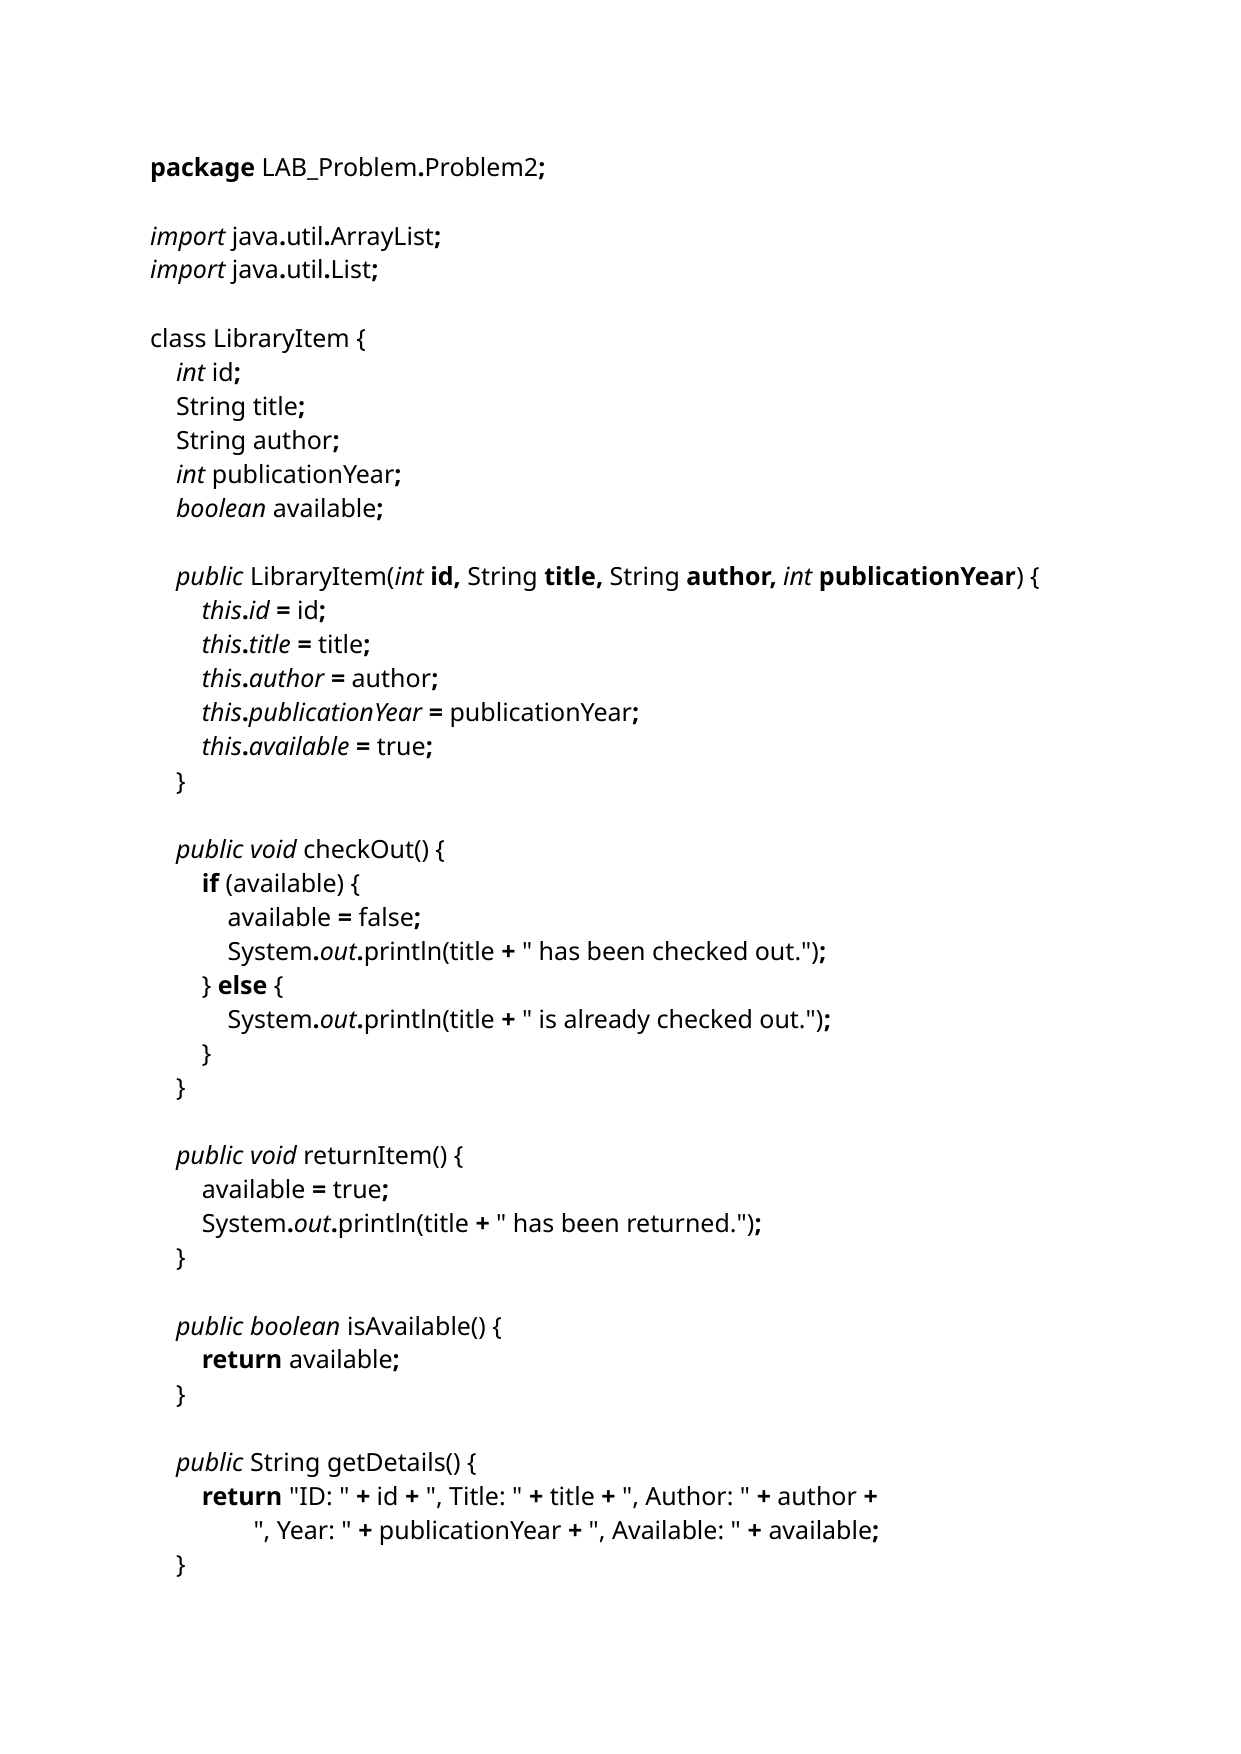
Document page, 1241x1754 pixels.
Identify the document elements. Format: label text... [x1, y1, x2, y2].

text available = false; [150, 899, 1090, 933]
text public boolean isAvailable() { [150, 1308, 1090, 1342]
text this.author = author; [150, 661, 1090, 695]
text this.id = id; [150, 593, 1090, 627]
text public void returnItem() { [150, 1138, 1090, 1172]
text } [150, 1376, 1090, 1410]
text System.out.println(title + " is already checked out."); [150, 1002, 1090, 1036]
text String author; [150, 422, 1090, 457]
text package LAB_Problem.Problem2; [150, 150, 1090, 184]
text class LibraryItem { [150, 320, 1090, 354]
text int publicationYear; [150, 457, 1090, 491]
text System.out.println(title + " has been checked out."); [150, 933, 1090, 967]
text return available; [150, 1342, 1090, 1376]
text ", Year: " + publicationYear + ", Available: " + available; [150, 1512, 1090, 1547]
text } [150, 763, 1090, 797]
text public LibraryItem(int id, String title, String author, int publicationYear) { [150, 559, 1090, 593]
text int id; [150, 354, 1090, 388]
text this.available = true; [150, 729, 1090, 763]
text return "ID: " + id + ", Title: " + title + ", Author: " + author + [150, 1478, 1090, 1512]
text System.out.println(title + " has been returned."); [150, 1206, 1090, 1240]
text this.publicationYear = publicationYear; [150, 695, 1090, 729]
text } else { [150, 967, 1090, 1002]
text } [150, 1240, 1090, 1274]
text } [150, 1036, 1090, 1070]
text String title; [150, 388, 1090, 422]
text import java.util.List; [150, 252, 1090, 286]
text } [150, 1070, 1090, 1104]
text public String getDetails() { [150, 1444, 1090, 1478]
text } [150, 1547, 1090, 1581]
text public void checkOut() { [150, 831, 1090, 865]
text boolean available; [150, 491, 1090, 525]
text import java.util.ArrayList; [150, 218, 1090, 252]
text if (available) { [150, 865, 1090, 899]
text this.title = title; [150, 627, 1090, 661]
text available = true; [150, 1172, 1090, 1206]
